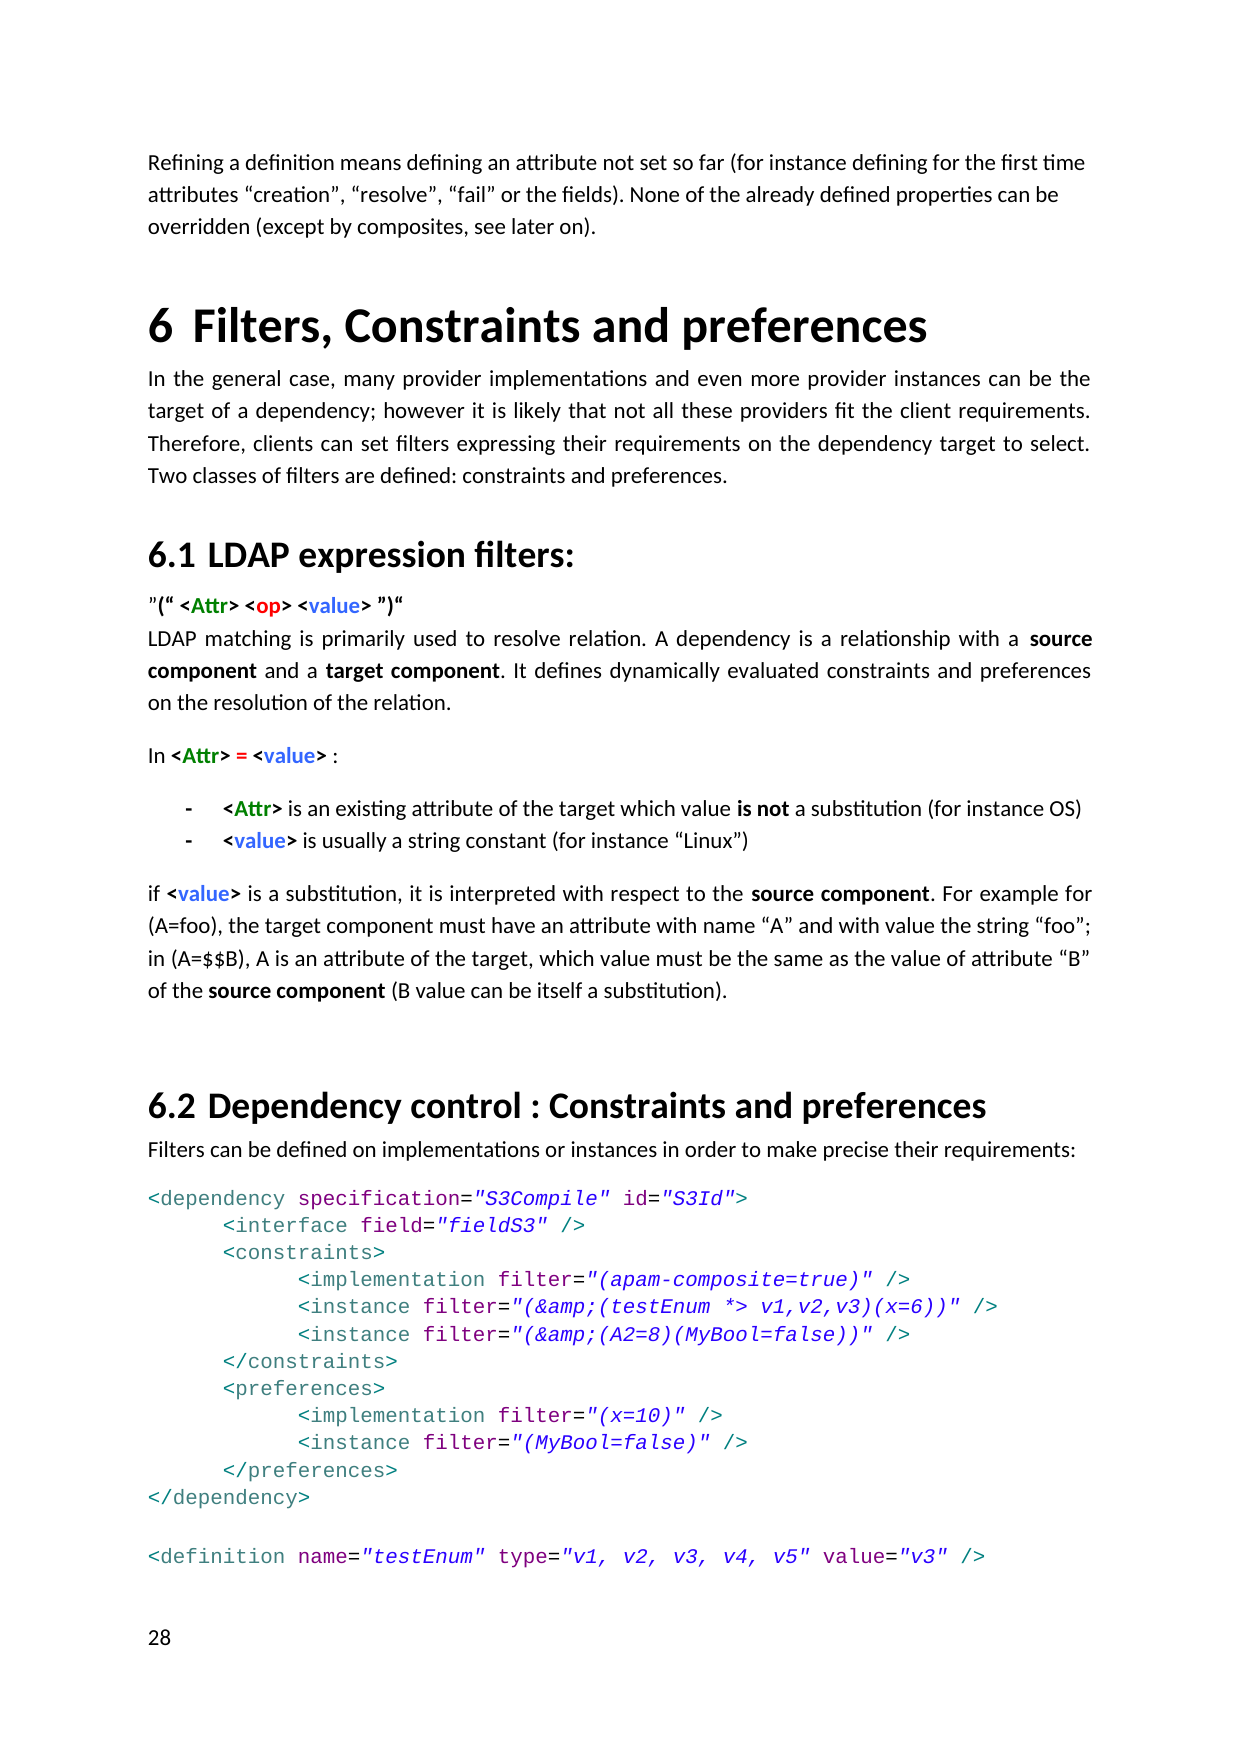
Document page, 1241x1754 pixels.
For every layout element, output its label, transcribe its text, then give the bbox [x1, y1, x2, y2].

subtitle LDAP expression filters: [148, 531, 1093, 576]
text <implementation filter="(x=10)" /> [148, 1405, 1093, 1429]
text <constraints> [148, 1242, 1093, 1266]
text <instance filter="(&amp;(A2=8)(MyBool=false))" /> [148, 1324, 1093, 1347]
text if <value> is a substitution, it is interpreted with respect to the source component. For example for (A=foo), the target component must have an attribute with name “A” and with value the string “foo”; in (A=$$B), A is an attribute of the target, which value must be the same as the value of attribute “B” of the source component (B value can be itself a substitution). [148, 879, 1093, 1004]
text <instance filter="(&amp;(testEnum *> v1,v2,v3)(x=6))" /> [148, 1296, 1093, 1320]
text Refining a definition means defining an attribute not set so far (for instance defining for the first time attributes “creation”, “resolve”, “fail” or the fields). None of the already defined properties can be overridden (except by composites, see later on). [148, 148, 1093, 240]
text In <Attr> = <value> : [148, 741, 1093, 769]
text </constraints> [148, 1351, 1093, 1374]
text <interface field="fieldS3" /> [148, 1215, 1093, 1238]
subtitle Dependency control : Constraints and preferences [148, 1082, 1093, 1128]
subtitle Filters, Constraints and preferences [148, 294, 1093, 355]
text </dependency> [148, 1487, 1093, 1510]
text <dependency specification="S3Compile" id="S3Id"> [148, 1188, 1093, 1211]
list <value> is usually a string constant (for instance “Linux”) [185, 826, 1093, 854]
text In the general case, many provider implementations and even more provider instances can be the target of a dependency; however it is likely that not all these providers fit the client requirements. Therefore, clients can set filters expressing their requirements on the dependency target to select. Two classes of filters are defined: constraints and preferences. [148, 364, 1093, 489]
text ”(“ <Attr> <op> <value> ”)“ [148, 592, 1093, 619]
text <implementation filter="(apam-composite=true)" /> [148, 1269, 1093, 1293]
text <definition name="testEnum" type="v1, v2, v3, v4, v5" value="v3" /> [148, 1546, 1093, 1570]
text <preferences> [148, 1378, 1093, 1402]
text <instance filter="(MyBool=false)" /> [148, 1432, 1093, 1456]
text Filters can be defined on implementations or instances in order to make precise their requirements: [148, 1135, 1093, 1163]
text </preferences> [148, 1459, 1093, 1483]
text LDAP matching is primarily used to resolve relation. A dependency is a relationship with a source component and a target component. It defines dynamically evaluated constraints and preferences on the resolution of the relation. [148, 624, 1093, 716]
list <Attr> is an existing attribute of the target which value is not a substitution (for instance OS) [185, 794, 1093, 822]
